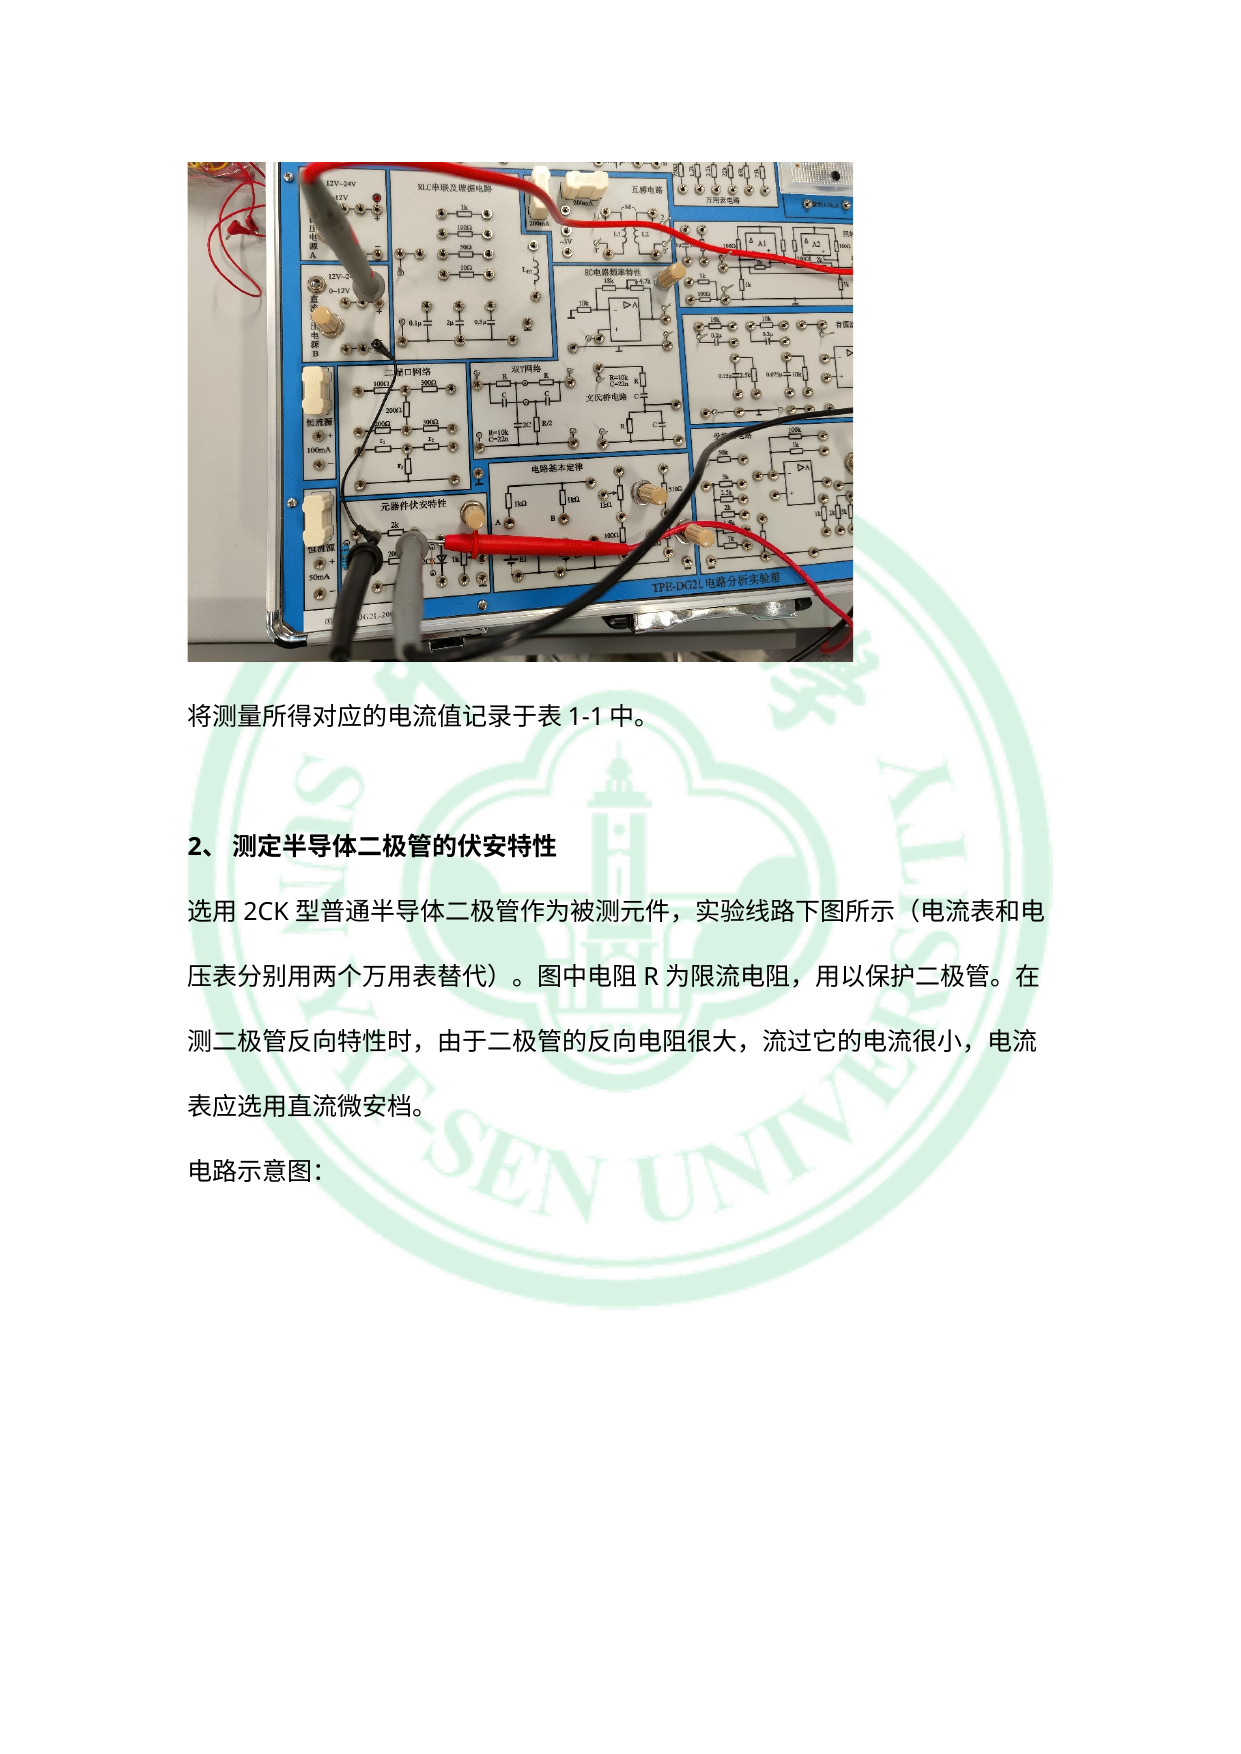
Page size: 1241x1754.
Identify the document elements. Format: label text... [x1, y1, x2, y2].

text 2、 测定半导体二极管的伏安特性 选用 2CK 型普通半导体二极管作为被测元件，实验线路下图所示（电流表和电压表分别用两个万用表替代）。图中电阻 R 为限流电阻，用以保护二极管。在测二极管反向特性时，由于二极管的反向电阻很大，流过它的电流很小，电流表应选用直流微安档。 [187, 747, 1053, 1137]
text 电路示意图： [187, 1137, 1053, 1202]
picture [187, 162, 854, 662]
text 将测量所得对应的电流值记录于表1-1中。 [187, 682, 1053, 747]
